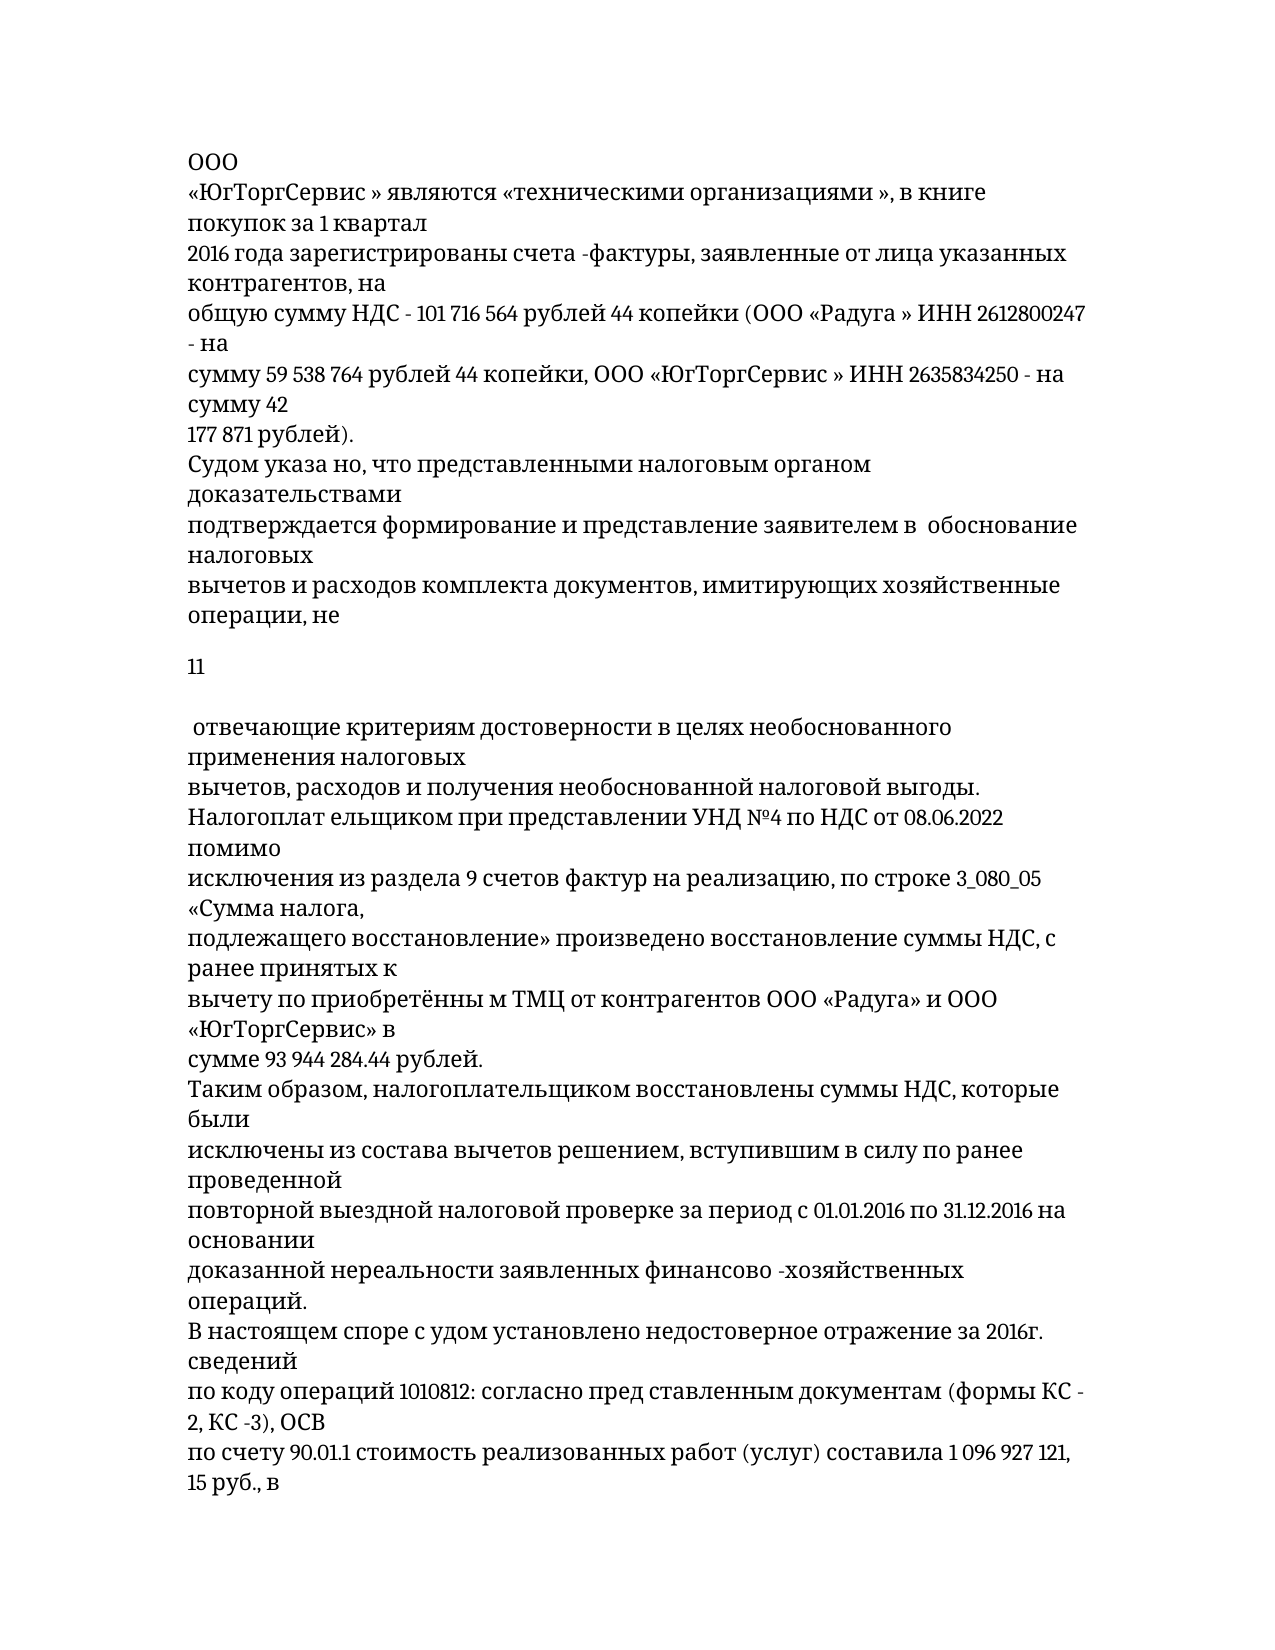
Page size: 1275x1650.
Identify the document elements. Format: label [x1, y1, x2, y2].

text [187, 150, 1087, 629]
text [187, 654, 1087, 1496]
